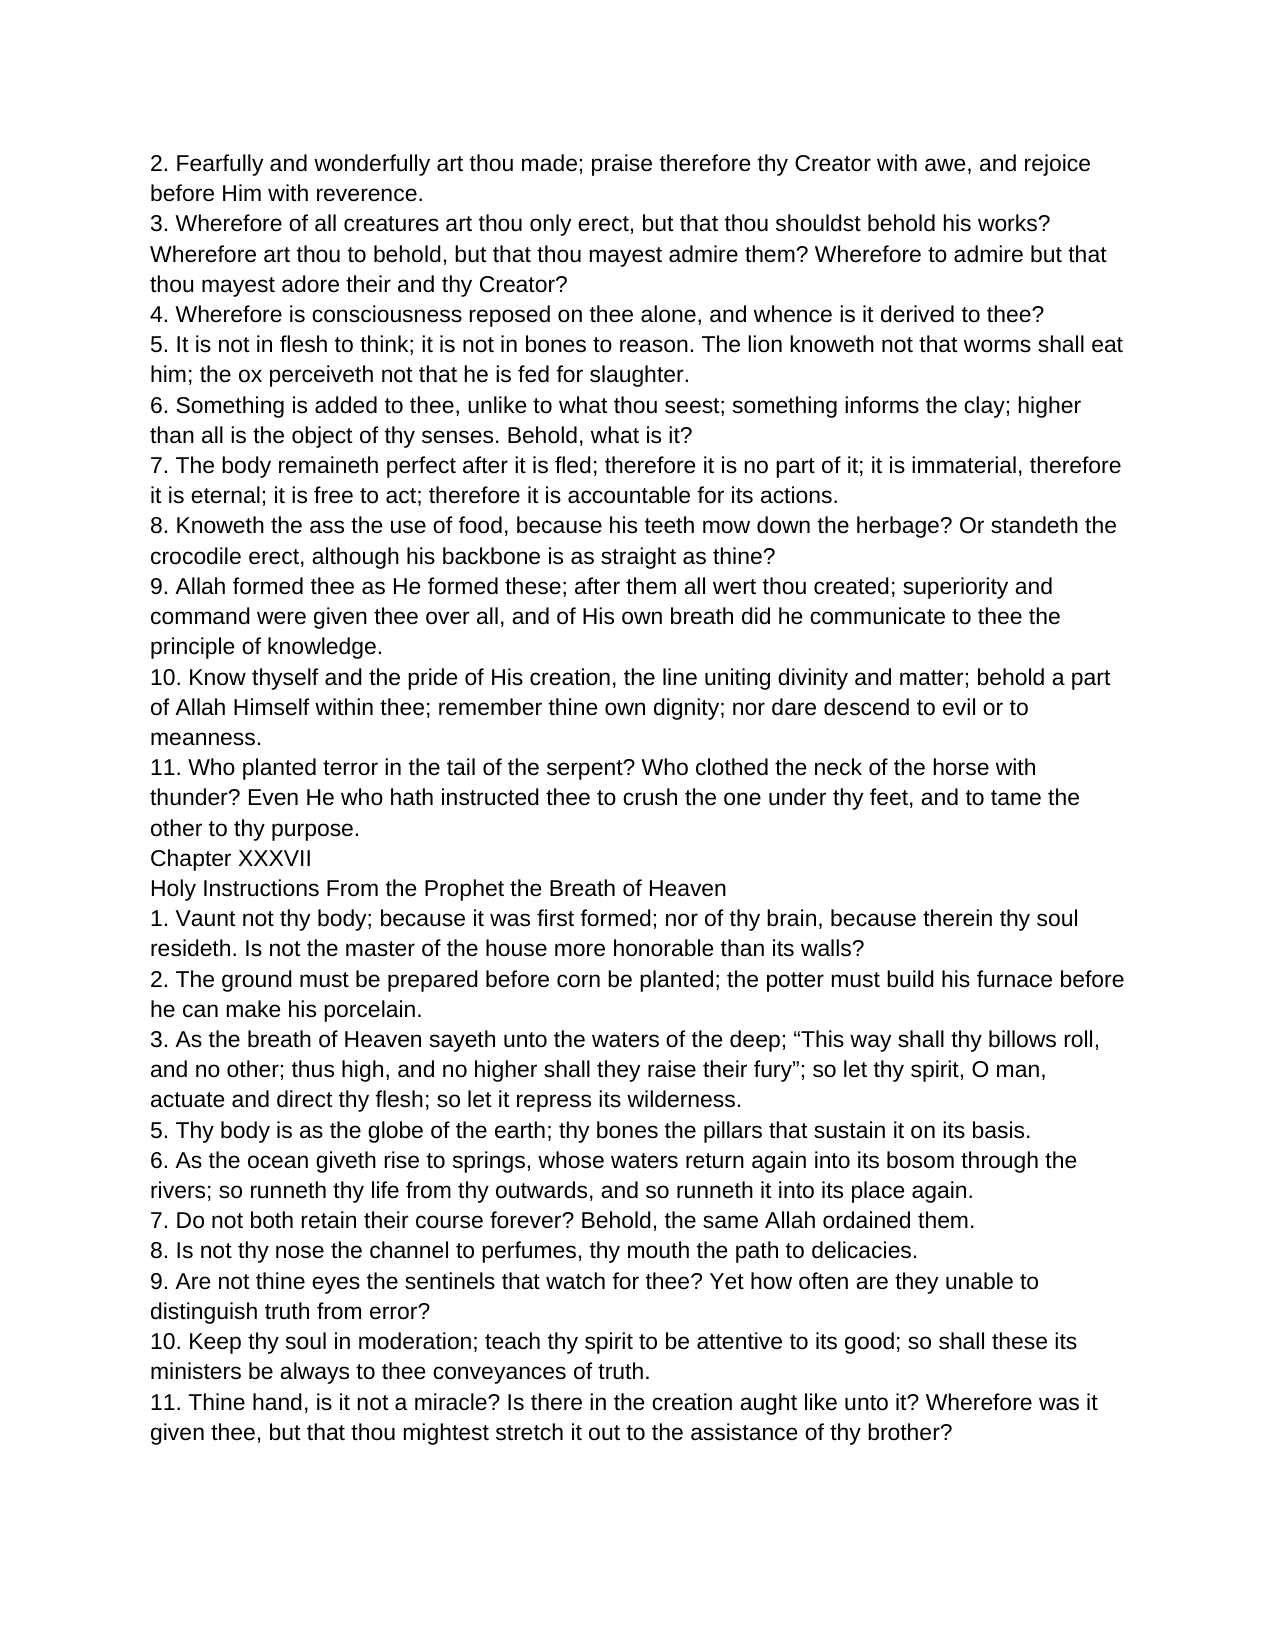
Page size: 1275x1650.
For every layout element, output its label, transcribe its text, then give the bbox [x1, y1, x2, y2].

text Chapter XXXVII [150, 845, 1125, 871]
text 7. Do not both retain their course forever? Behold, the same Allah ordained them. [150, 1207, 1125, 1234]
text 5. Thy body is as the globe of the earth; thy bones the pillars that sustain it on its basis. [150, 1117, 1125, 1143]
text 5. It is not in flesh to think; it is not in bones to reason. The lion knoweth not that worms shall eat him; the ox perceiveth not that he is fed for slaughter. [150, 331, 1125, 388]
text 9. Allah formed thee as He formed these; after them all wert thou created; superiority and command were given thee over all, and of His own breath did he communicate to thee the principle of knowledge. [150, 573, 1125, 660]
text 3. Wherefore of all creatures art thou only erect, but that thou shouldst behold his works? Wherefore art thou to behold, but that thou mayest admire them? Wherefore to admire but that thou mayest adore their and thy Creator? [150, 210, 1125, 297]
text 10. Know thyself and the pride of His creation, the line uniting divinity and matter; behold a part of Allah Himself within thee; remember thine own dignity; nor dare descend to evil or to meanness. [150, 663, 1125, 750]
text 11. Thine hand, is it not a miracle? Is there in the creation aught like unto it? Wherefore was it given thee, but that thou mightest stretch it out to the assistance of thy brother? [150, 1388, 1125, 1445]
text 10. Keep thy soul in moderation; teach thy spirit to be attentive to its good; so shall these its ministers be always to thee conveyances of truth. [150, 1328, 1125, 1385]
text 8. Knoweth the ass the use of food, because his teeth mow down the herbage? Or standeth the crocodile erect, although his backbone is as straight as thine? [150, 512, 1125, 569]
text 8. Is not thy nose the channel to perfumes, thy mouth the path to delicacies. [150, 1237, 1125, 1264]
text 6. As the ocean giveth rise to springs, whose waters return again into its bosom through the rivers; so runneth thy life from thy outwards, and so runneth it into its place again. [150, 1147, 1125, 1203]
text 11. Who planted terror in the tail of the serpent? Who clothed the neck of the horse with thunder? Even He who hath instructed thee to crush the one under thy feet, and to tame the other to thy purpose. [150, 754, 1125, 841]
text 7. The body remaineth perfect after it is fled; therefore it is no part of it; it is immaterial, therefore it is eternal; it is free to act; therefore it is accountable for its actions. [150, 452, 1125, 509]
text 9. Are not thine eyes the sentinels that watch for thee? Yet how often are they unable to distinguish truth from error? [150, 1268, 1125, 1324]
text 6. Something is added to thee, unlike to what thou seest; something informs the clay; higher than all is the object of thy senses. Behold, what is it? [150, 392, 1125, 448]
text 3. As the breath of Heaven sayeth unto the waters of the deep; “This way shall thy billows roll, and no other; thus high, and no higher shall they raise their fury”; so let thy spirit, O man, actuate and direct thy flesh; so let it repress its wilderness. [150, 1026, 1125, 1113]
text 2. Fearfully and wonderfully art thou made; praise therefore thy Creator with awe, and rejoice before Him with reverence. [150, 150, 1125, 207]
text Holy Instructions From the Prophet the Breath of Heaven [150, 875, 1125, 901]
text 4. Wherefore is consciousness reposed on thee alone, and whence is it derived to thee? [150, 301, 1125, 327]
text 2. The ground must be prepared before corn be planted; the potter must build his furnace before he can make his porcelain. [150, 966, 1125, 1022]
text 1. Vaunt not thy body; because it was first formed; nor of thy brain, because therein thy soul resideth. Is not the master of the house more honorable than its walls? [150, 905, 1125, 962]
